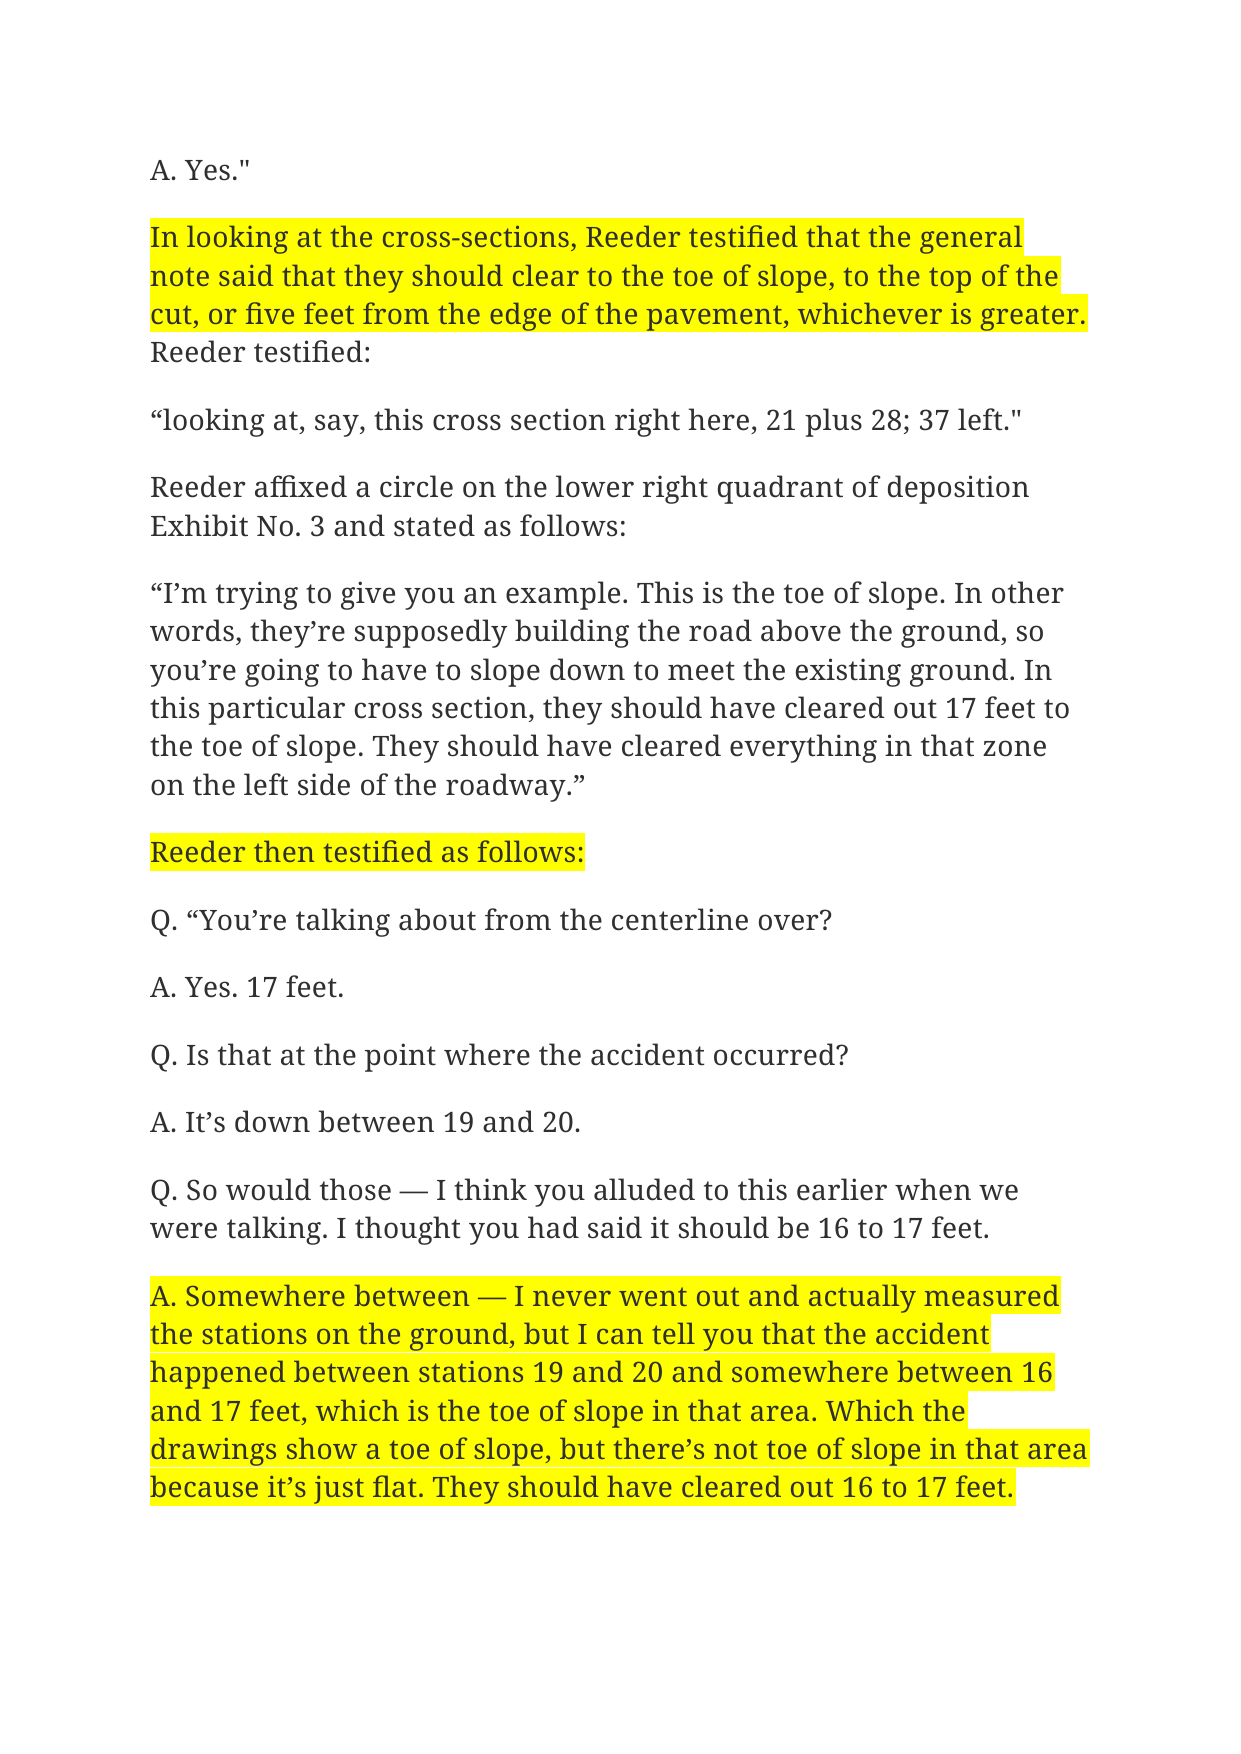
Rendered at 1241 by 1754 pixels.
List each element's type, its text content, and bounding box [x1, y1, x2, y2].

text Reeder affixed a circle on the lower right quadrant of deposition Exhibit No. 3 and stated as follows: [150, 467, 1090, 544]
text Reeder then testified as follows: [150, 832, 1090, 871]
text A. Somewhere between — I never went out and actually measured the stations on the ground, but I can tell you that the accident happened between stations 19 and 20 and somewhere between 16 and 17 feet, which is the toe of slope in that area. Which the drawings show a toe of slope, but there’s not toe of slope in that area because it’s just flat. They should have cleared out 16 to 17 feet. [150, 1276, 1090, 1429]
text Q. “You’re talking about from the centerline over? [150, 900, 1090, 938]
text A. Yes." [150, 150, 1090, 188]
text A. Yes. 17 feet. [150, 967, 1090, 1006]
text “looking at, say, this cross section right here, 21 plus 28; 37 left." [150, 400, 1090, 438]
text “I’m trying to give you an example. This is the toe of slope. In other words, they’re supposedly building the road above the ground, so you’re going to have to slope down to meet the existing ground. In this particular cross section, they should have cleared out 17 feet to the toe of slope. They should have cleared everything in that zone on the left side of the roadway.” [150, 573, 1090, 803]
text A. Somewhere between — I never went out and actually measured the stations on the ground, but I can tell you that the accident happened between stations 19 and 20 and somewhere between 16 and 17 feet, which is the toe of slope in that area. Which the drawings show a toe of slope, but there’s not toe of slope in that area because it’s just flat. They should have cleared out 16 to 17 feet. [150, 1467, 1090, 1506]
text In looking at the cross-sections, Reeder testified that the general note said that they should clear to the toe of slope, to the top of the cut, or five feet from the edge of the pavement, whichever is greater. Reeder testified: [150, 217, 1090, 371]
text Q. Is that at the point where the accident occurred? [150, 1035, 1090, 1073]
text Q. So would those — I think you alluded to this earlier when we were talking. I thought you had said it should be 16 to 17 feet. [150, 1170, 1090, 1247]
text A. It’s down between 19 and 20. [150, 1102, 1090, 1141]
